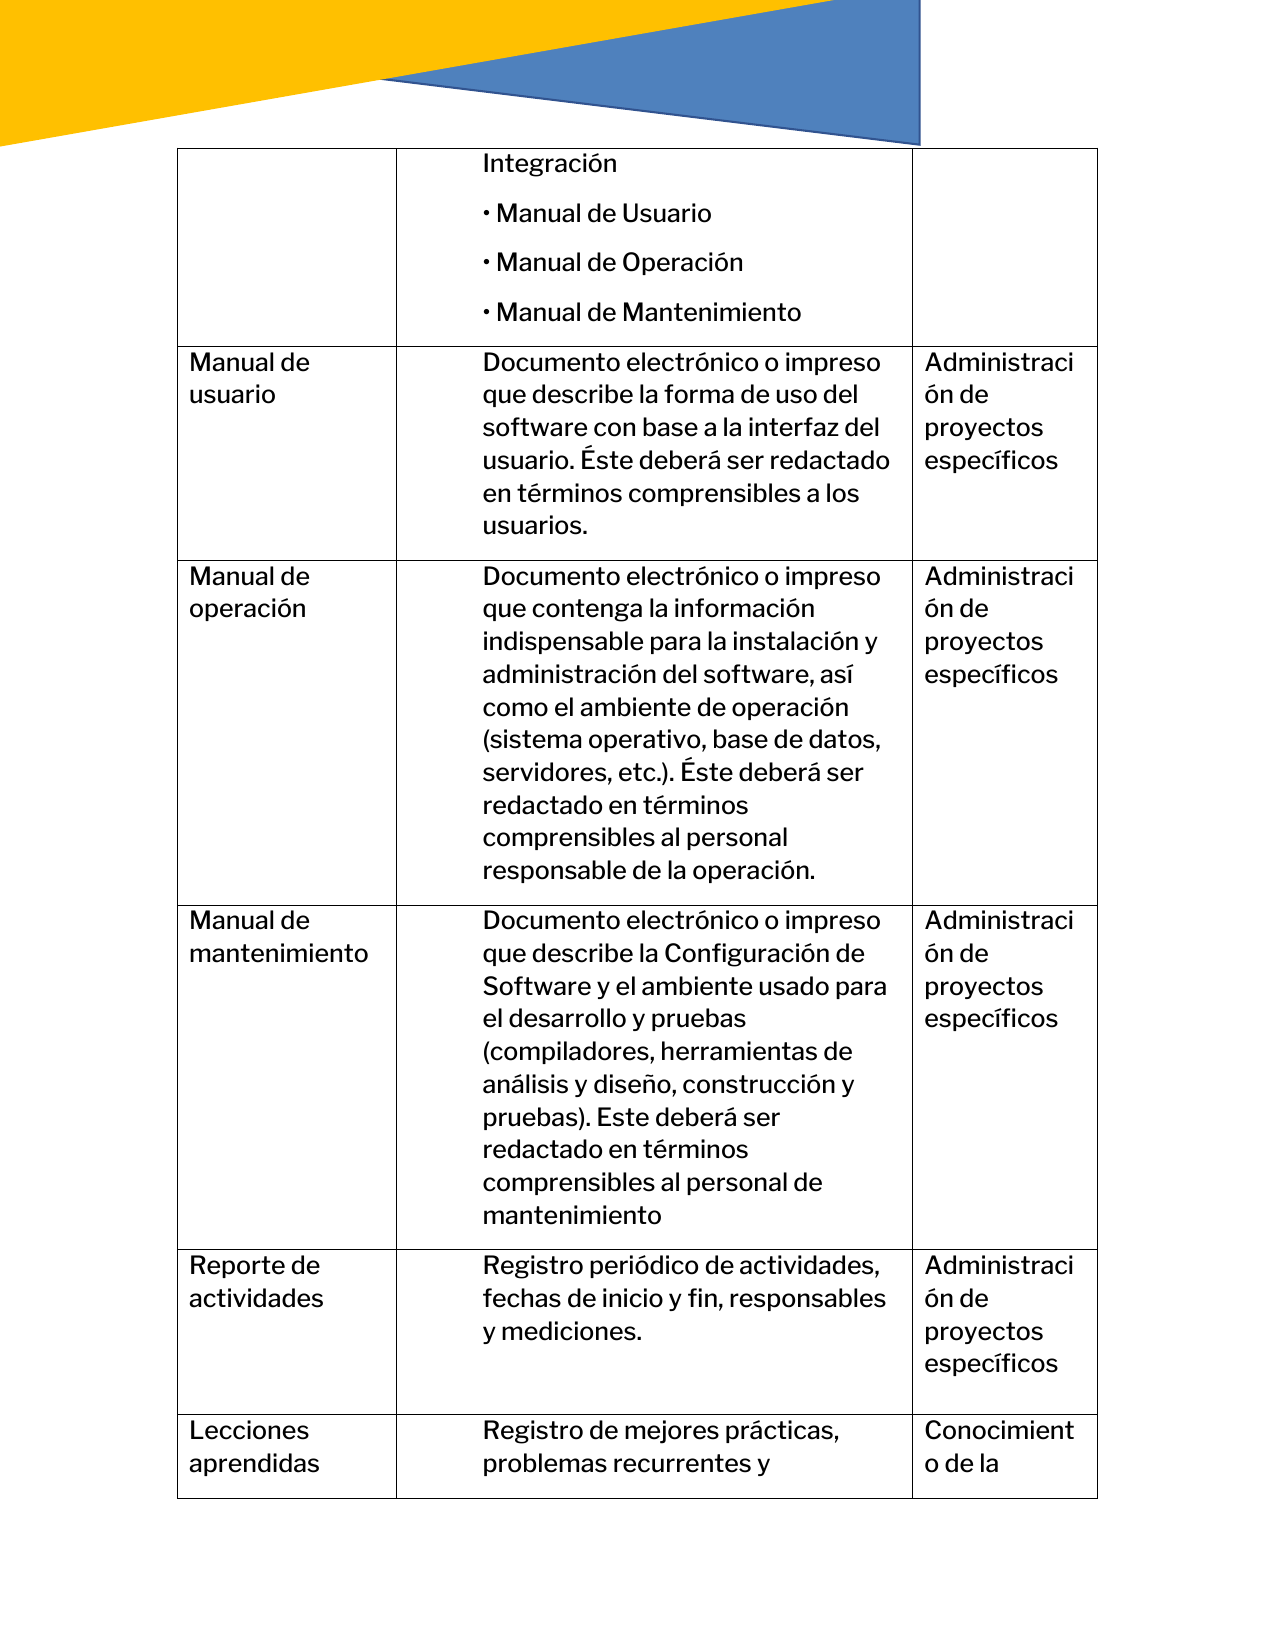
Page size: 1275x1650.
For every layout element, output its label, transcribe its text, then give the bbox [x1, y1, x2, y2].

table_cell Documento electrónico o impreso que describe la forma de uso del software con base a la interfaz del usuario. Éste deberá ser redactado en términos comprensibles a los usuarios. [397, 347, 912, 560]
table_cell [178, 149, 396, 346]
table_cell Administración de proyectos específicos [913, 1250, 1097, 1414]
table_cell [397, 1415, 912, 1497]
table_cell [397, 149, 912, 346]
table_cell Reporte de actividades [178, 1250, 396, 1414]
table_cell Administración de proyectos específicos [913, 906, 1097, 1249]
table_cell Manual de operación [178, 561, 396, 904]
table_cell Administración de proyectos específicos [913, 561, 1097, 904]
table_cell Manual de mantenimiento [178, 906, 396, 1249]
table_cell Manual de usuario [178, 347, 396, 560]
table_cell Documento electrónico o impreso que contenga la información indispensable para la instalación y administración del software, así como el ambiente de operación (sistema operativo, base de datos, servidores, etc.). Éste deberá ser redactado en términos comprensibles al personal responsable de la operación. [397, 561, 912, 904]
table_cell Administración de proyectos específicos [913, 347, 1097, 560]
table_cell Documento electrónico o impreso que describe la Configuración de Software y el ambiente usado para el desarrollo y pruebas (compiladores, herramientas de análisis y diseño, construcción y pruebas). Este deberá ser redactado en términos comprensibles al personal de mantenimiento [397, 906, 912, 1249]
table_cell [178, 1415, 396, 1497]
table_cell Registro periódico de actividades, fechas de inicio y fin, responsables y mediciones. [397, 1250, 912, 1414]
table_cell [913, 149, 1097, 346]
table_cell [913, 1415, 1097, 1497]
